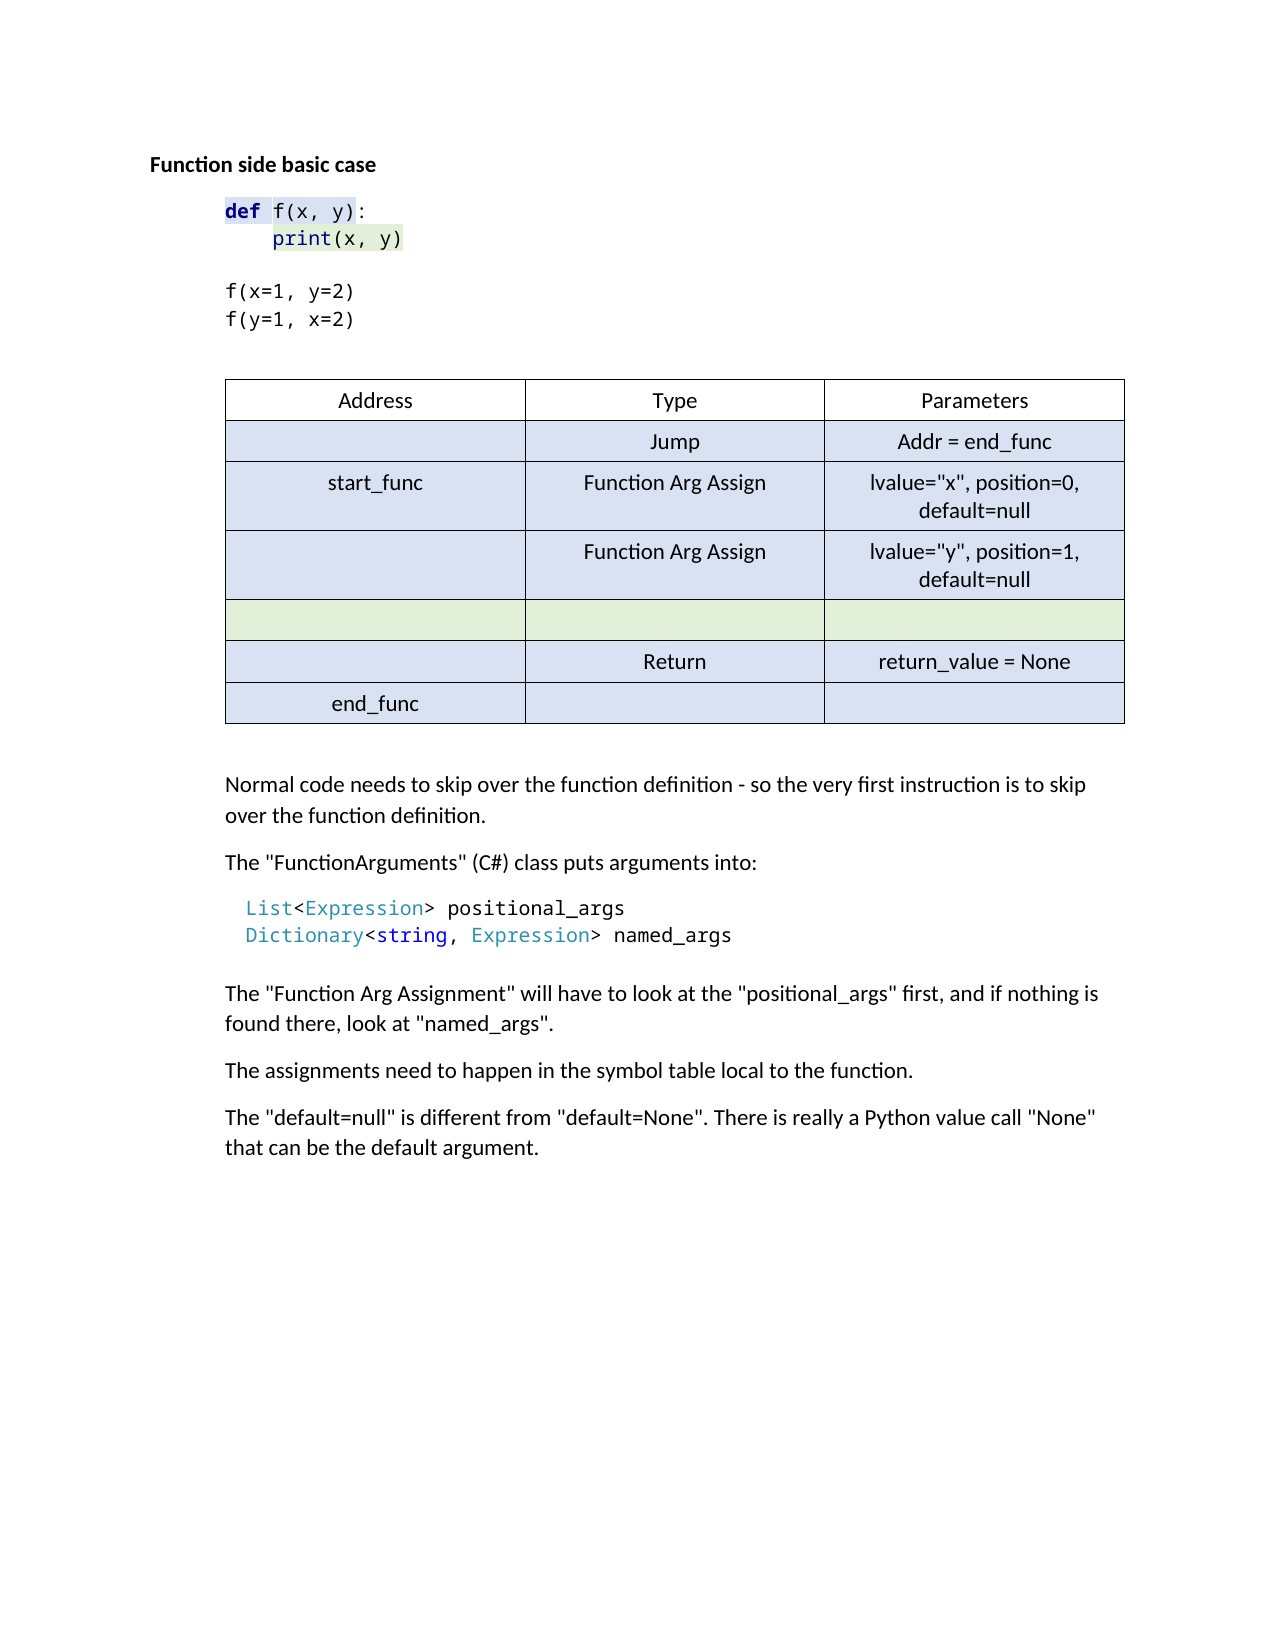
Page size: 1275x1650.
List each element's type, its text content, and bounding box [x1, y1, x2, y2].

text The "default=null" is different from "default=None". There is really a Python value call "None" that can be the default argument. [225, 1103, 1125, 1161]
table_cell [226, 600, 525, 640]
text The assignments need to happen in the symbol table local to the function. [225, 1056, 1125, 1084]
table_cell Return [526, 641, 824, 682]
table_header Address [226, 380, 525, 420]
table_cell [825, 600, 1124, 640]
table_cell Function Arg Assign [526, 531, 824, 599]
table_header Type [526, 380, 824, 420]
table_cell Jump [526, 421, 824, 461]
table_cell lvalue="y", position=1, default=null [825, 531, 1124, 599]
table_cell lvalue="x", position=0, default=null [825, 462, 1124, 530]
text The "FunctionArguments" (C#) class puts arguments into: [225, 848, 1125, 876]
table_header Parameters [825, 380, 1124, 420]
table_cell [226, 641, 525, 682]
table_cell return_value = None [825, 641, 1124, 682]
text Function side basic case [150, 150, 1125, 178]
text The "Function Arg Assignment" will have to look at the "positional_args" first, and if nothing is found there, look at "named_args". [225, 948, 1125, 1037]
table_cell Addr = end_func [825, 421, 1124, 461]
text List<Expression> positional_args [245, 894, 1125, 922]
table_cell end_func [226, 683, 525, 723]
table_cell Function Arg Assign [526, 462, 824, 530]
text Normal code needs to skip over the function definition - so the very first instruction is to skip over the function definition. [225, 771, 1125, 829]
table_cell [526, 683, 824, 723]
table_cell [226, 421, 525, 461]
table_cell start_func [226, 462, 525, 530]
table_cell [825, 683, 1124, 723]
text def f(x, y): print(x, y) f(x=1, y=2) f(y=1, x=2) [225, 197, 1125, 332]
text Dictionary<string, Expression> named_args [245, 922, 1125, 948]
table_cell [226, 531, 525, 599]
table_cell [526, 600, 824, 640]
